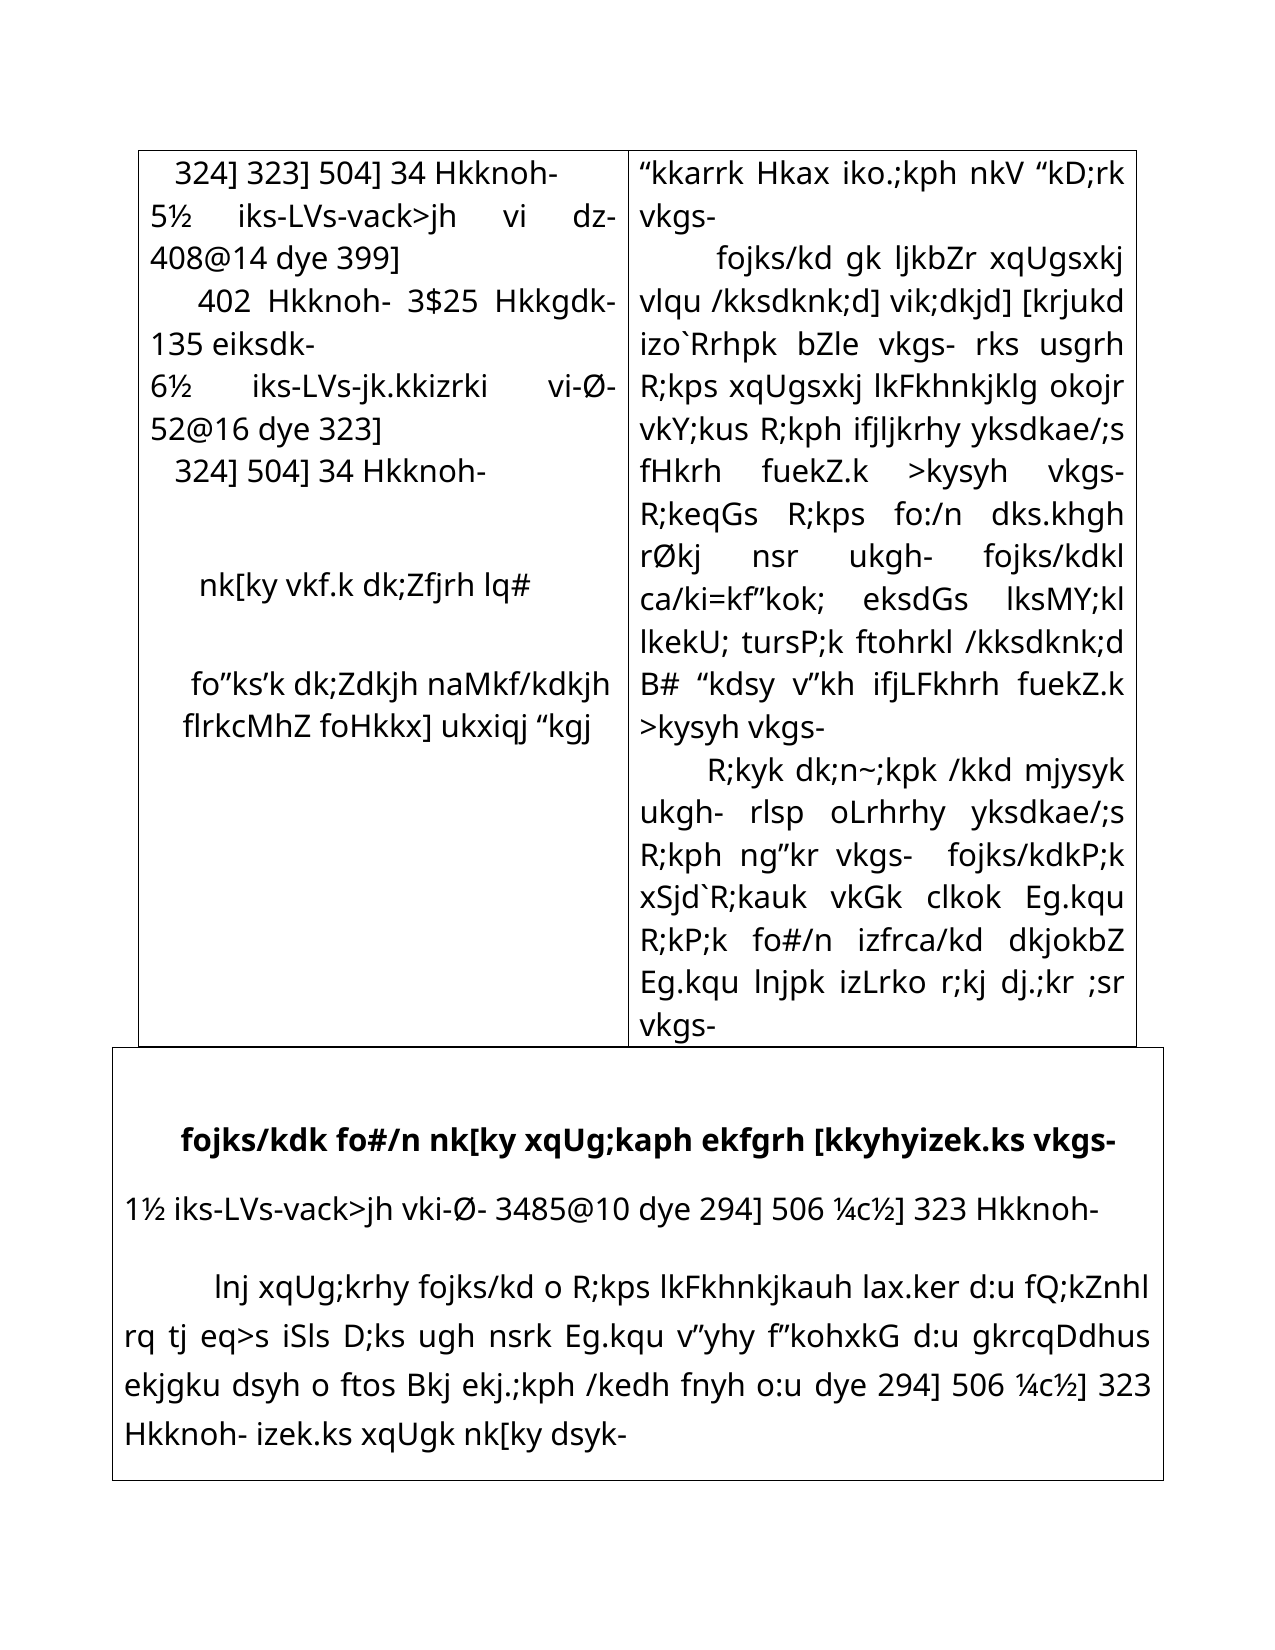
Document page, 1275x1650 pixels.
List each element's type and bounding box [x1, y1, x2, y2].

table_cell [629, 151, 1136, 1046]
table_header [113, 1048, 1163, 1480]
table_cell [139, 151, 628, 1046]
